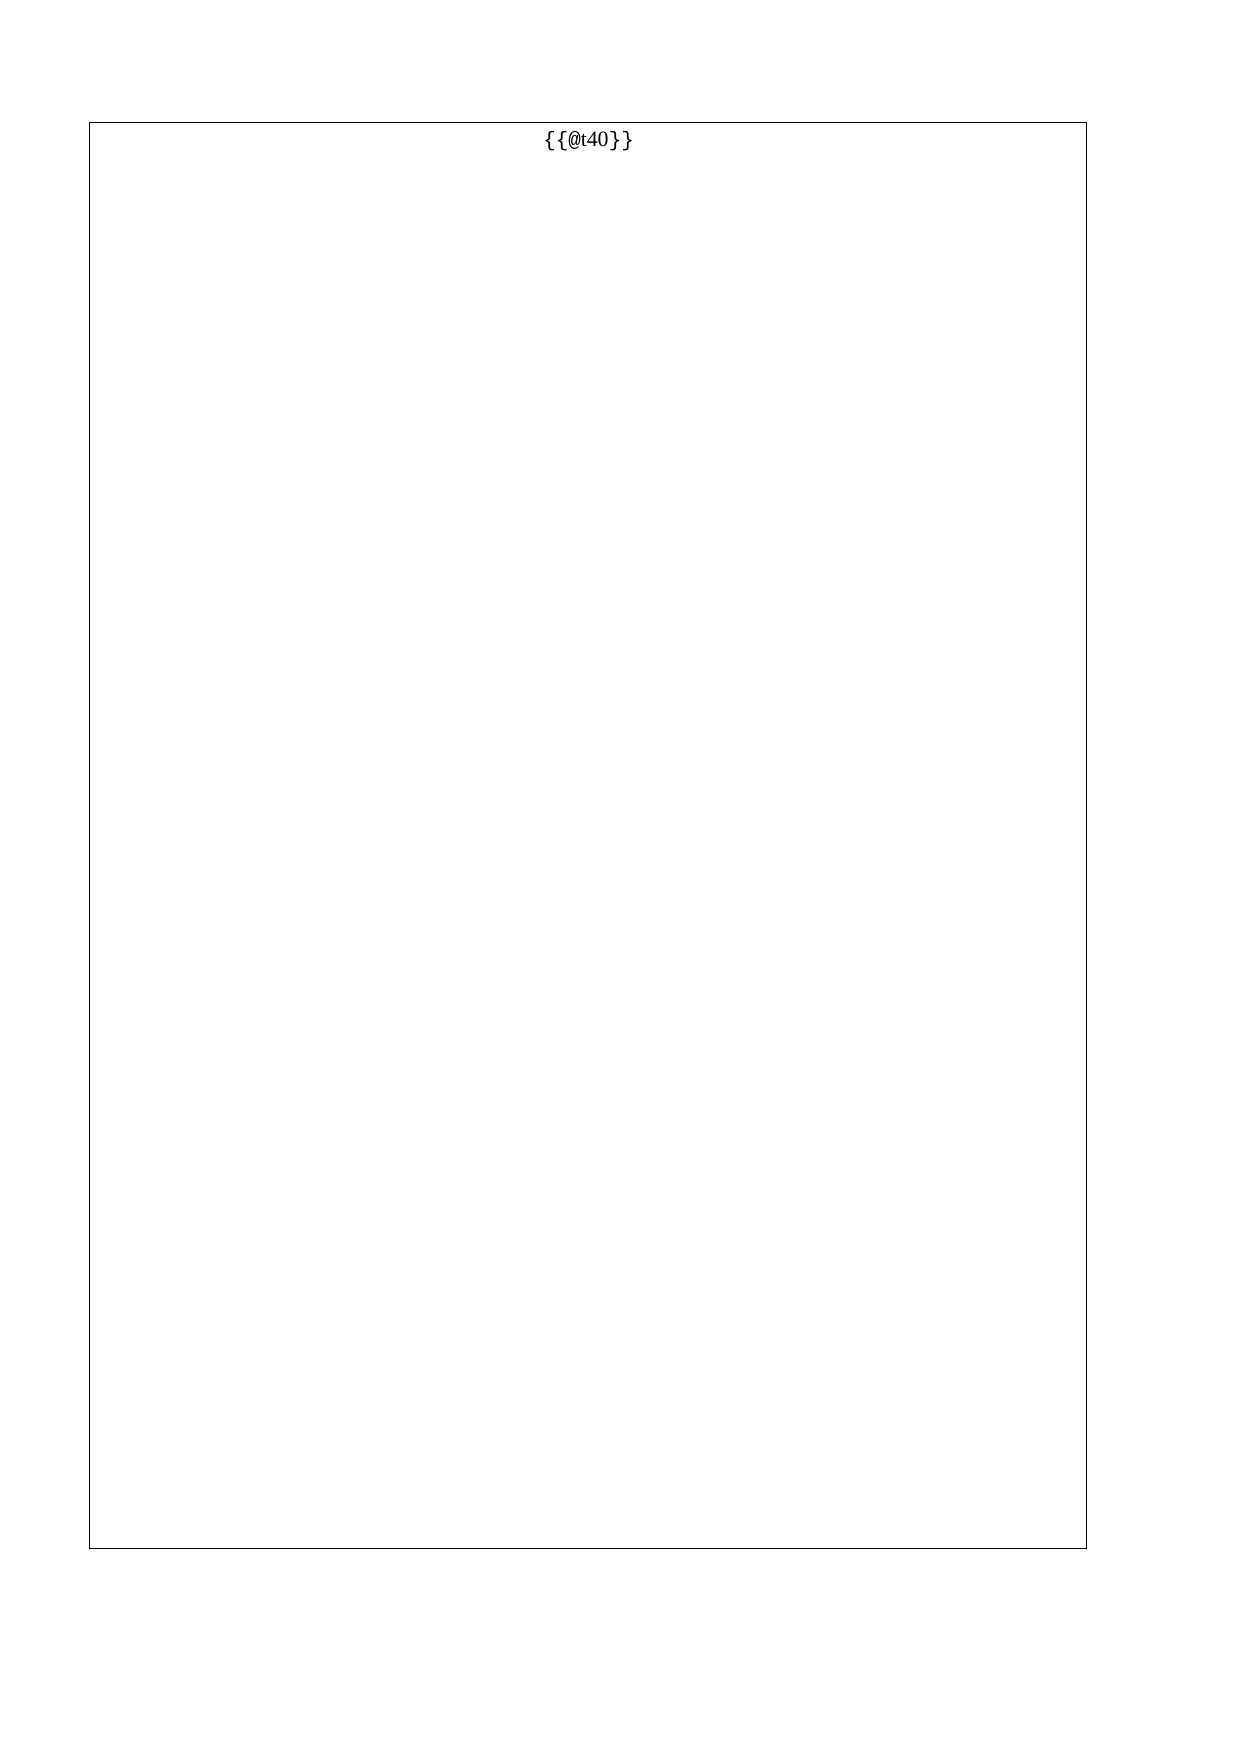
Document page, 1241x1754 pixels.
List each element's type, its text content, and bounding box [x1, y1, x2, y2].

table_header {{@t40}} [90, 123, 1086, 1548]
